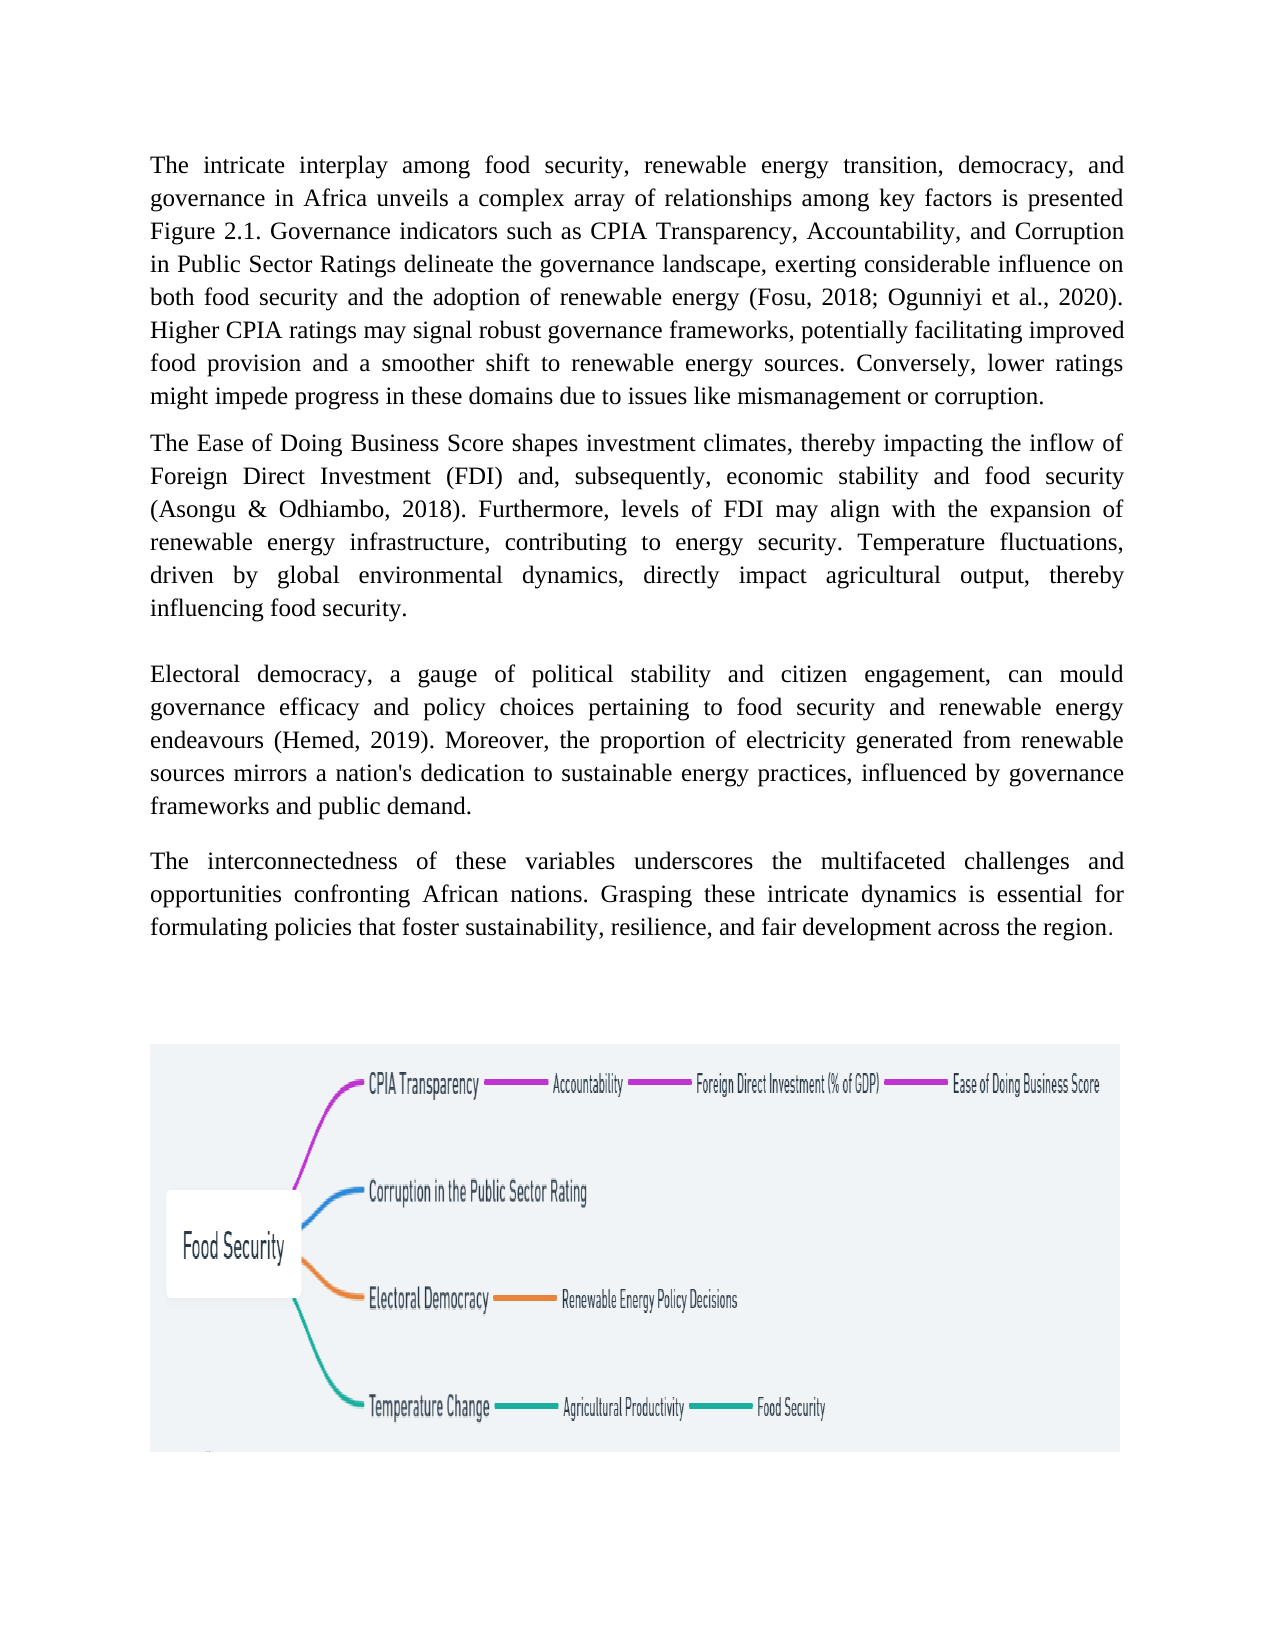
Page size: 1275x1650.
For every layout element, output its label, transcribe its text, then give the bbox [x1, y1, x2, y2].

text The Ease of Doing Business Score shapes investment climates, thereby impacting the inflow of Foreign Direct Investment (FDI) and, subsequently, economic stability and food security (Asongu & Odhiambo, 2018). Furthermore, levels of FDI may align with the expansion of renewable energy infrastructure, contributing to energy security. Temperature fluctuations, driven by global environmental dynamics, directly impact agricultural output, thereby influencing food security. [150, 428, 1125, 622]
text Electoral democracy, a gauge of political stability and citizen engagement, can mould governance efficacy and policy choices pertaining to food security and renewable energy endeavours (Hemed, 2019). Moreover, the proportion of electricity generated from renewable sources mirrors a nation's dedication to sustainable energy practices, influenced by governance frameworks and public demand. [150, 659, 1125, 820]
text The interconnectedness of these variables underscores the multifaceted challenges and opportunities confronting African nations. Grasping these intricate dynamics is essential for formulating policies that foster sustainability, resilience, and fair development across the region. [150, 846, 1125, 941]
picture [150, 1044, 1121, 1452]
text The intricate interplay among food security, renewable energy transition, democracy, and governance in Africa unveils a complex array of relationships among key factors is presented Figure 2.1. Governance indicators such as CPIA Transparency, Accountability, and Corruption in Public Sector Ratings delineate the governance landscape, exerting considerable influence on both food security and the adoption of renewable energy (Fosu, 2018; Ogunniyi et al., 2020). Higher CPIA ratings may signal robust governance frameworks, potentially facilitating improved food provision and a smoother shift to renewable energy sources. Conversely, lower ratings might impede progress in these domains due to issues like mismanagement or corruption. [150, 150, 1125, 410]
